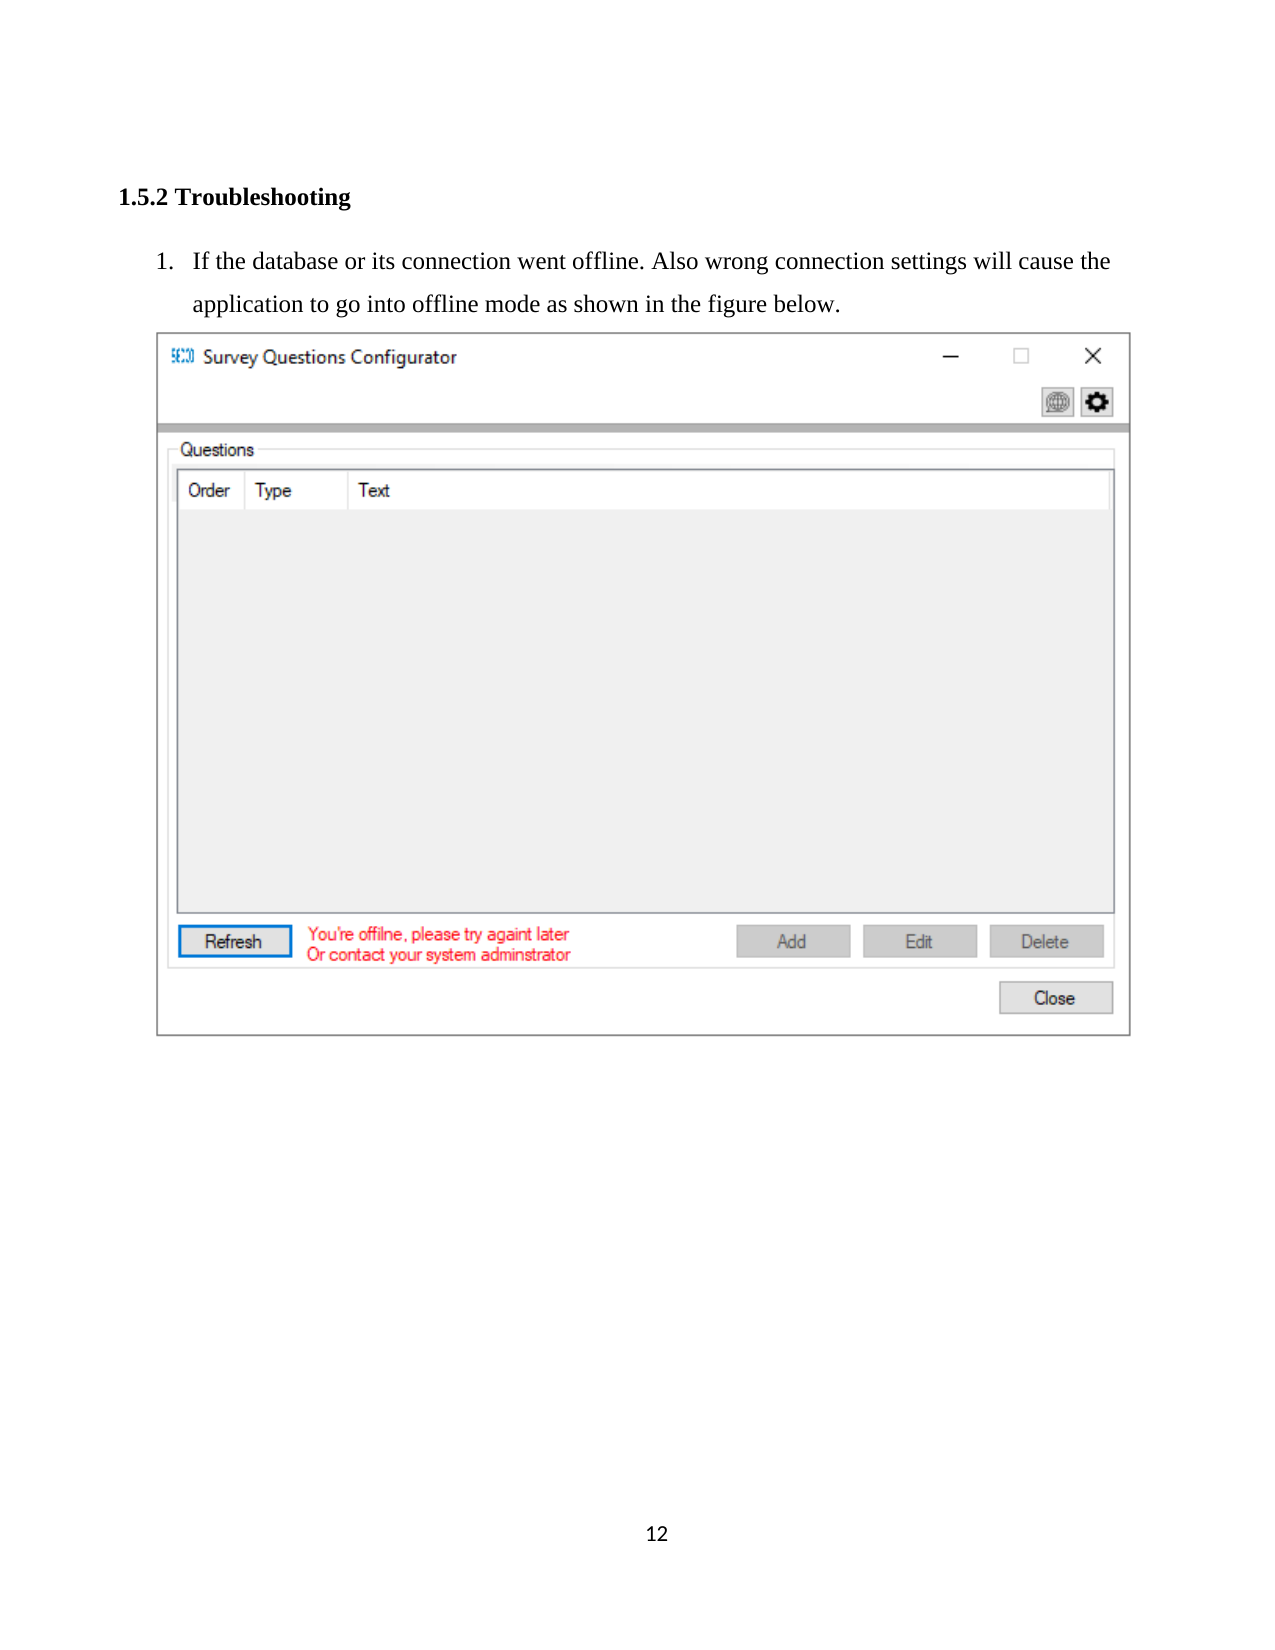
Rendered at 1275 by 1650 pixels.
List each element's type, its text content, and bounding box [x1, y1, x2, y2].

text 1.5.2 Troubleshooting [118, 182, 1157, 211]
list If the database or its connection went offline. Also wrong connection settings will cause the application to go into offline mode as shown in the figure below. [155, 246, 1157, 318]
picture [155, 332, 1134, 1041]
